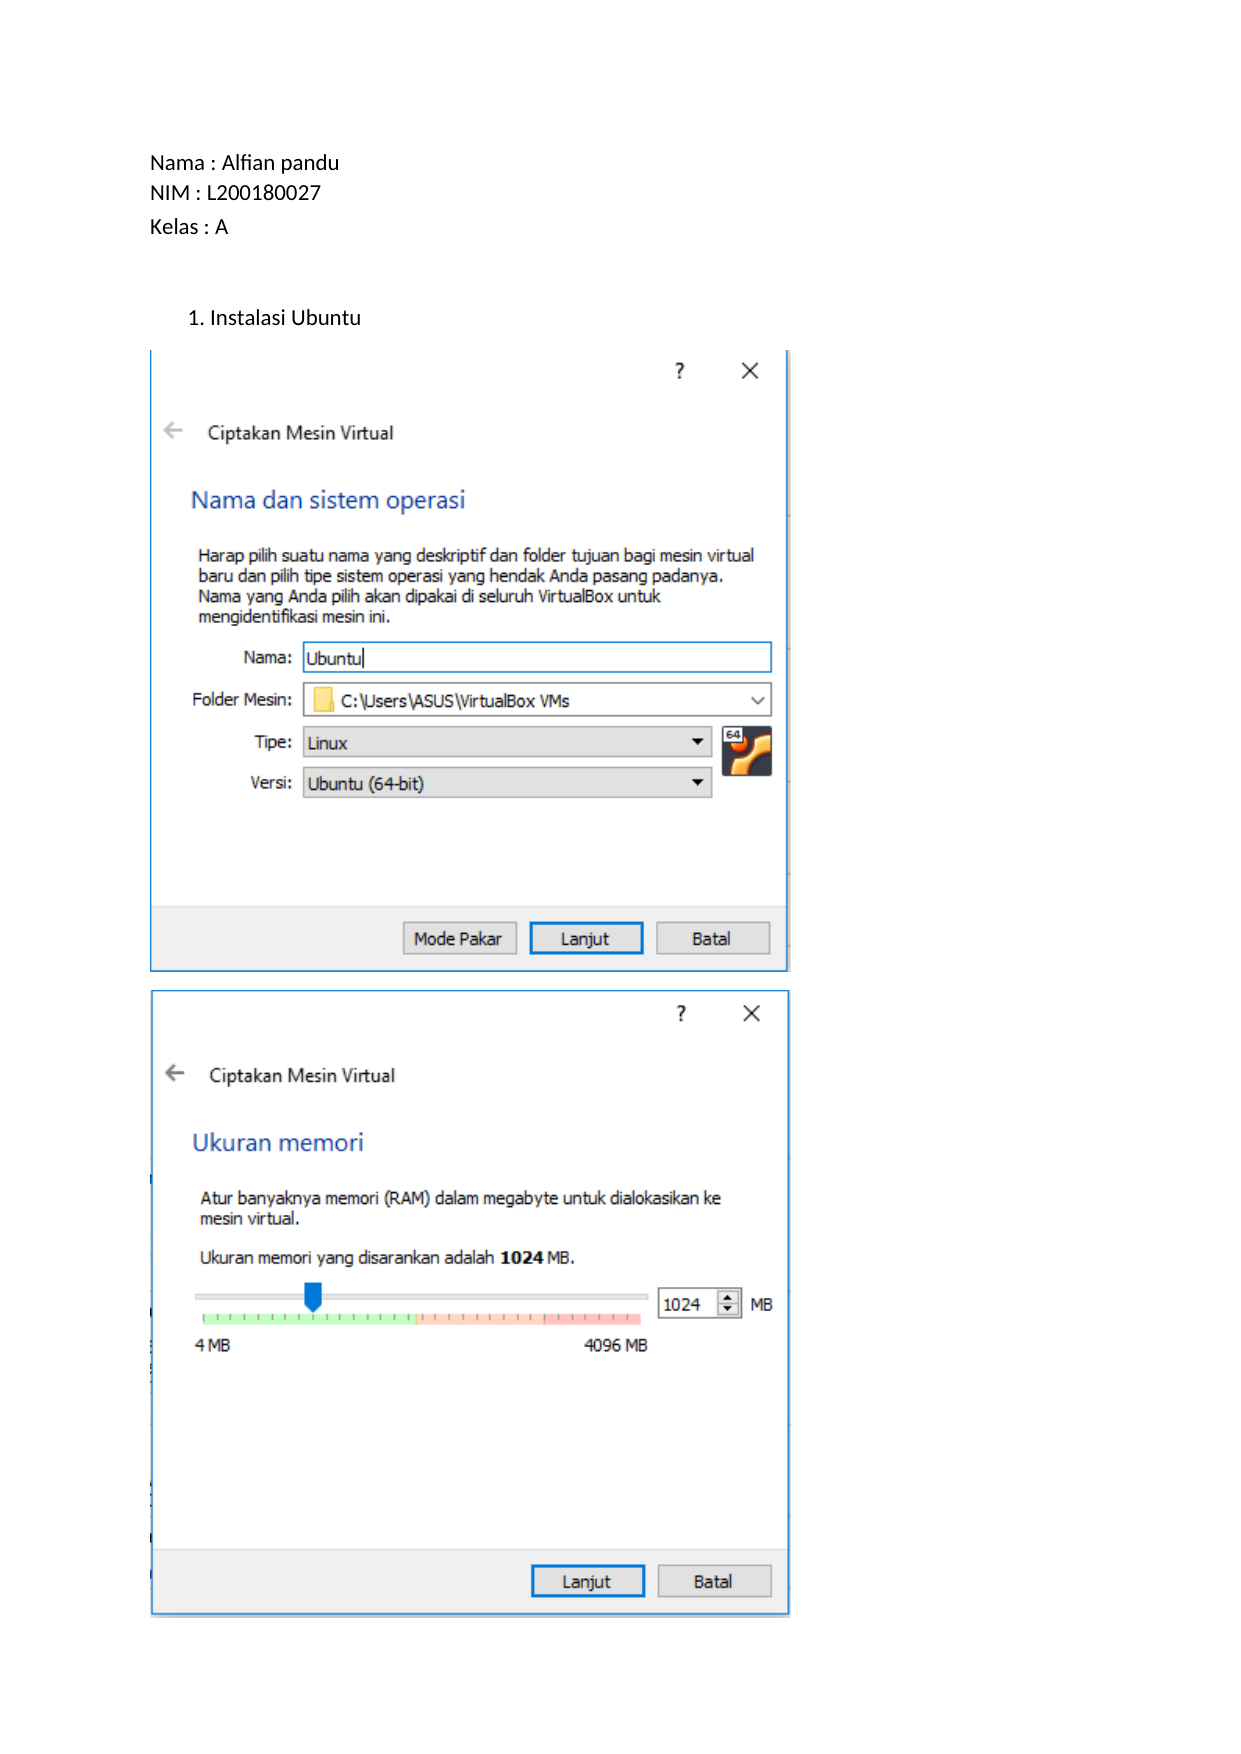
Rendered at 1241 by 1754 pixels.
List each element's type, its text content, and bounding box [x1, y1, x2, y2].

picture [150, 990, 791, 1618]
text 1. Instalasi Ubuntu [187, 303, 1101, 331]
text Nama : Alfian pandu NIM : L200180027 [150, 148, 384, 206]
text Kelas : A [150, 212, 384, 240]
picture [150, 350, 791, 972]
